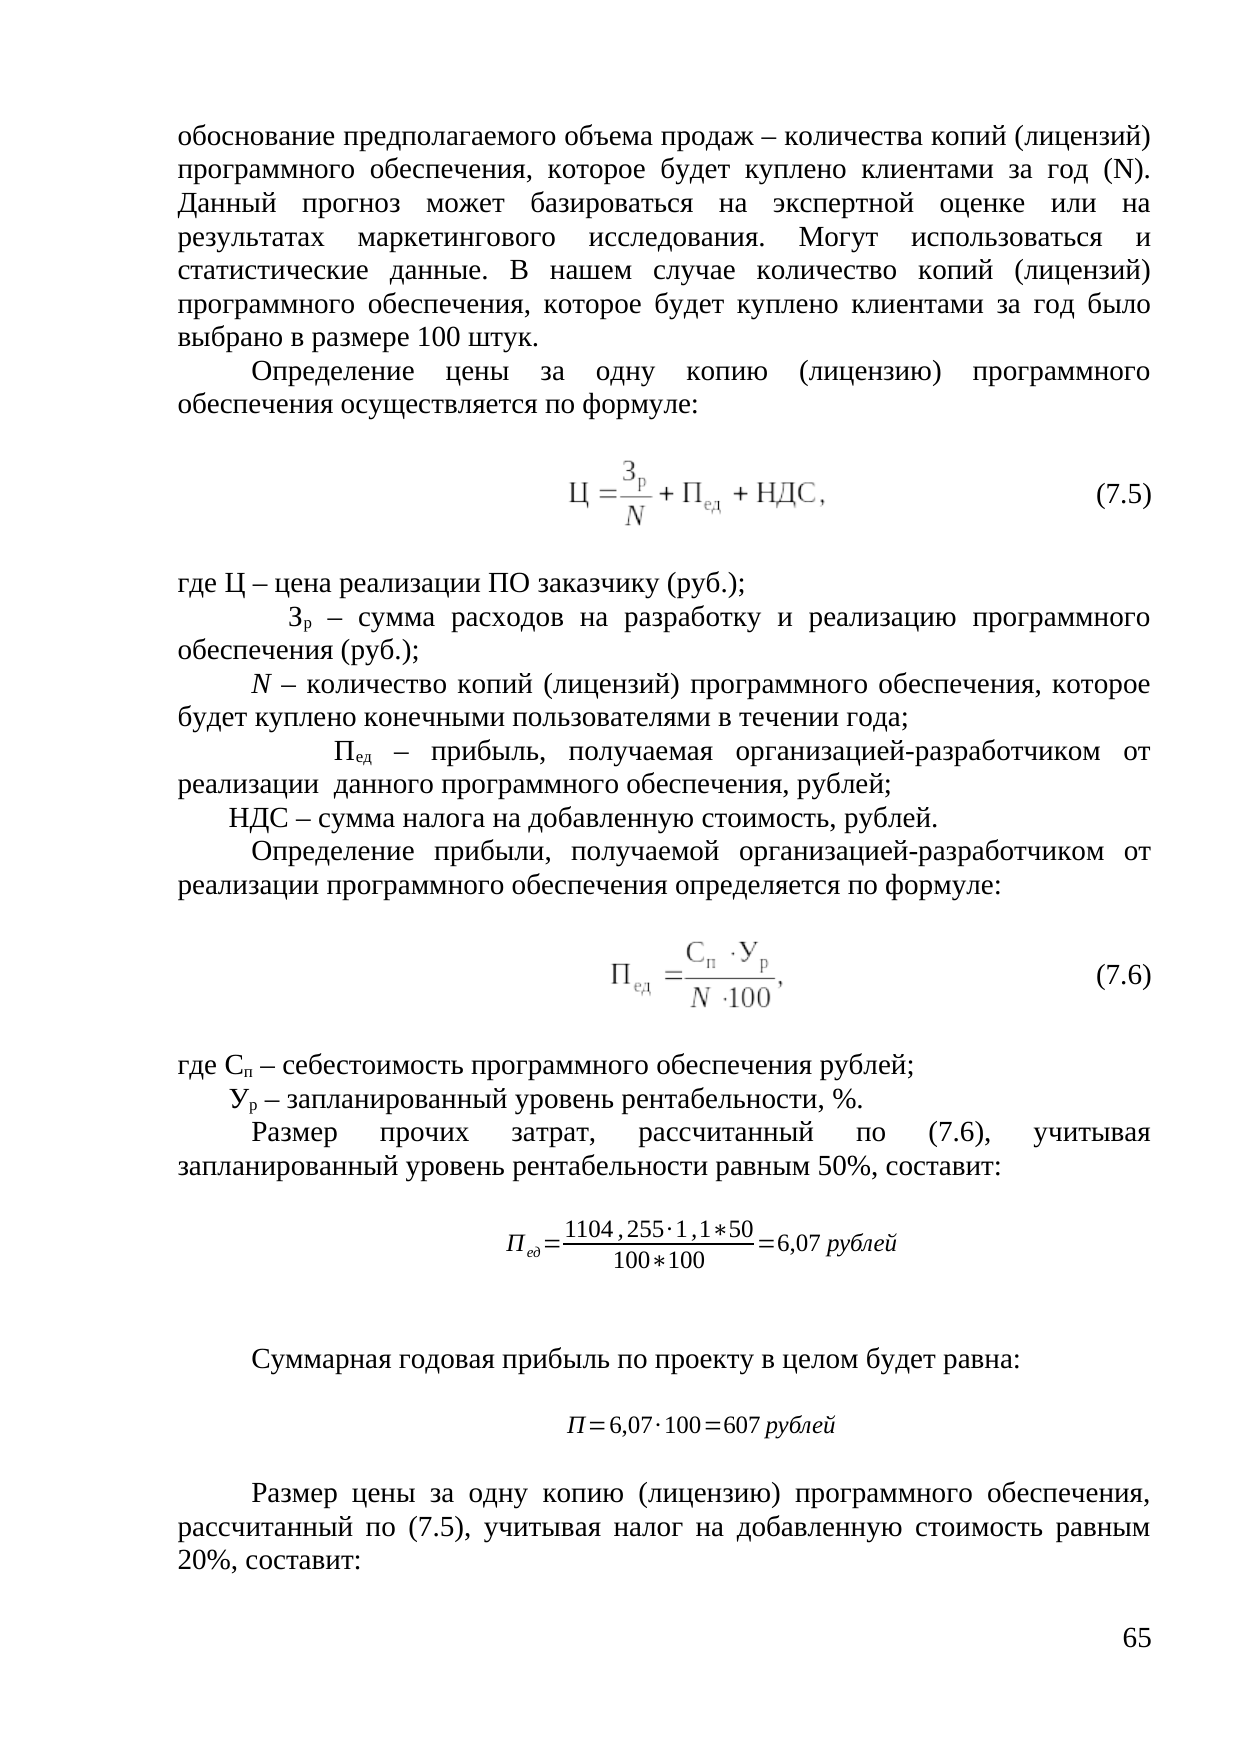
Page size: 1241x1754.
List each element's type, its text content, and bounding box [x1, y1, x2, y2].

table_header (7.5) [1043, 454, 1152, 532]
text Ур – запланированный уровень рентабельности, %. [177, 1081, 1152, 1114]
table_header [177, 454, 1043, 532]
text Определение прибыли, получаемой организацией-разработчиком от реализации программного обеспечения определяется по формуле: [177, 833, 1152, 901]
text N – количество копий (лицензий) программного обеспечения, которое будет куплено конечными пользователями в течении года; [177, 666, 1152, 733]
text Размер прочих затрат, рассчитанный по (7.6), учитывая запланированный уровень рентабельности равным 50%, составит: [177, 1114, 1152, 1182]
table_header [177, 934, 1043, 1014]
text где Ц – цена реализации ПО заказчику (руб.); [177, 565, 1152, 599]
text НДС – сумма налога на добавленную стоимость, рублей. [177, 800, 1152, 833]
text Пед – прибыль, получаемая организацией-разработчиком от реализации данного программного обеспечения, рублей; [177, 733, 1152, 800]
text где Сп – себестоимость программного обеспечения рублей; [177, 1047, 1152, 1081]
text Суммарная годовая прибыль по проекту в целом будет равна: [177, 1308, 1152, 1375]
text Зр – сумма расходов на разработку и реализацию программного обеспечения (руб.); [177, 599, 1152, 666]
text Определение цены за одну копию (лицензию) программного обеспечения осуществляется по формуле: [177, 353, 1152, 420]
text Размер цены за одну копию (лицензию) программного обеспечения, рассчитанный по (7.5), учитывая налог на добавленную стоимость равным 20%, составит: [177, 1475, 1152, 1576]
table_header (7.6) [1043, 934, 1152, 1014]
